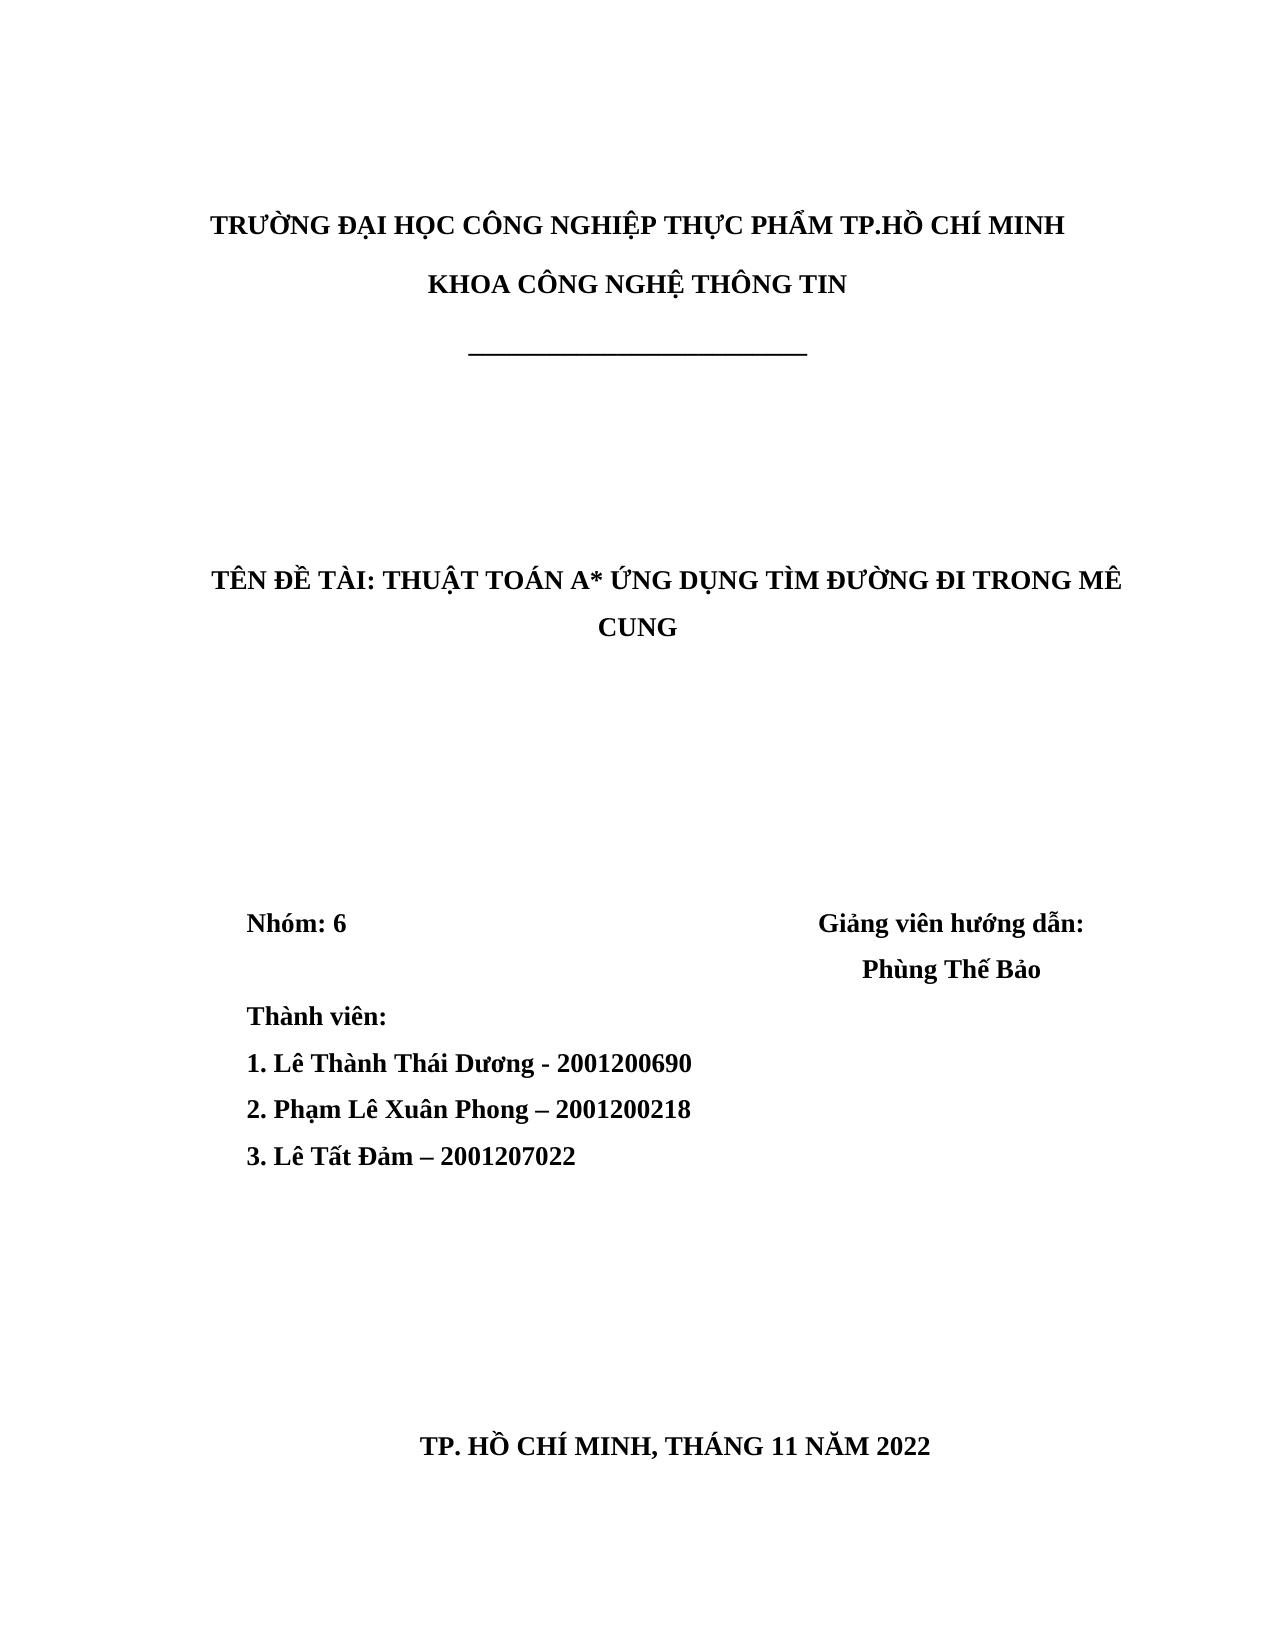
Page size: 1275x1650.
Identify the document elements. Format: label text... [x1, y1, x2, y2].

table_header Nhóm: 6 Thành viên: 1. Lê Thành Thái Dương - 2001200690 2. Phạm Lê Xuân Phong – 2001200218 3. Lê Tất Đảm – 2001207022 [235, 907, 796, 1384]
text TRƯỜNG ĐẠI HỌC CÔNG NGHIỆP THỰC PHẨM TP.HỒ CHÍ MINH [150, 209, 1125, 240]
text TP. HỒ CHÍ MINH, THÁNG 11 NĂM 2022 [150, 1430, 1125, 1462]
table_header Giảng viên hướng dẫn: Phùng Thế Bảo [796, 907, 1106, 1384]
text TÊN ĐỀ TÀI: THUẬT TOÁN A* ỨNG DỤNG TÌM ĐƯỜNG ĐI TRONG MÊ CUNG [150, 564, 1125, 642]
text _________________________ [150, 327, 1125, 359]
text KHOA CÔNG NGHỆ THÔNG TIN [150, 268, 1125, 299]
